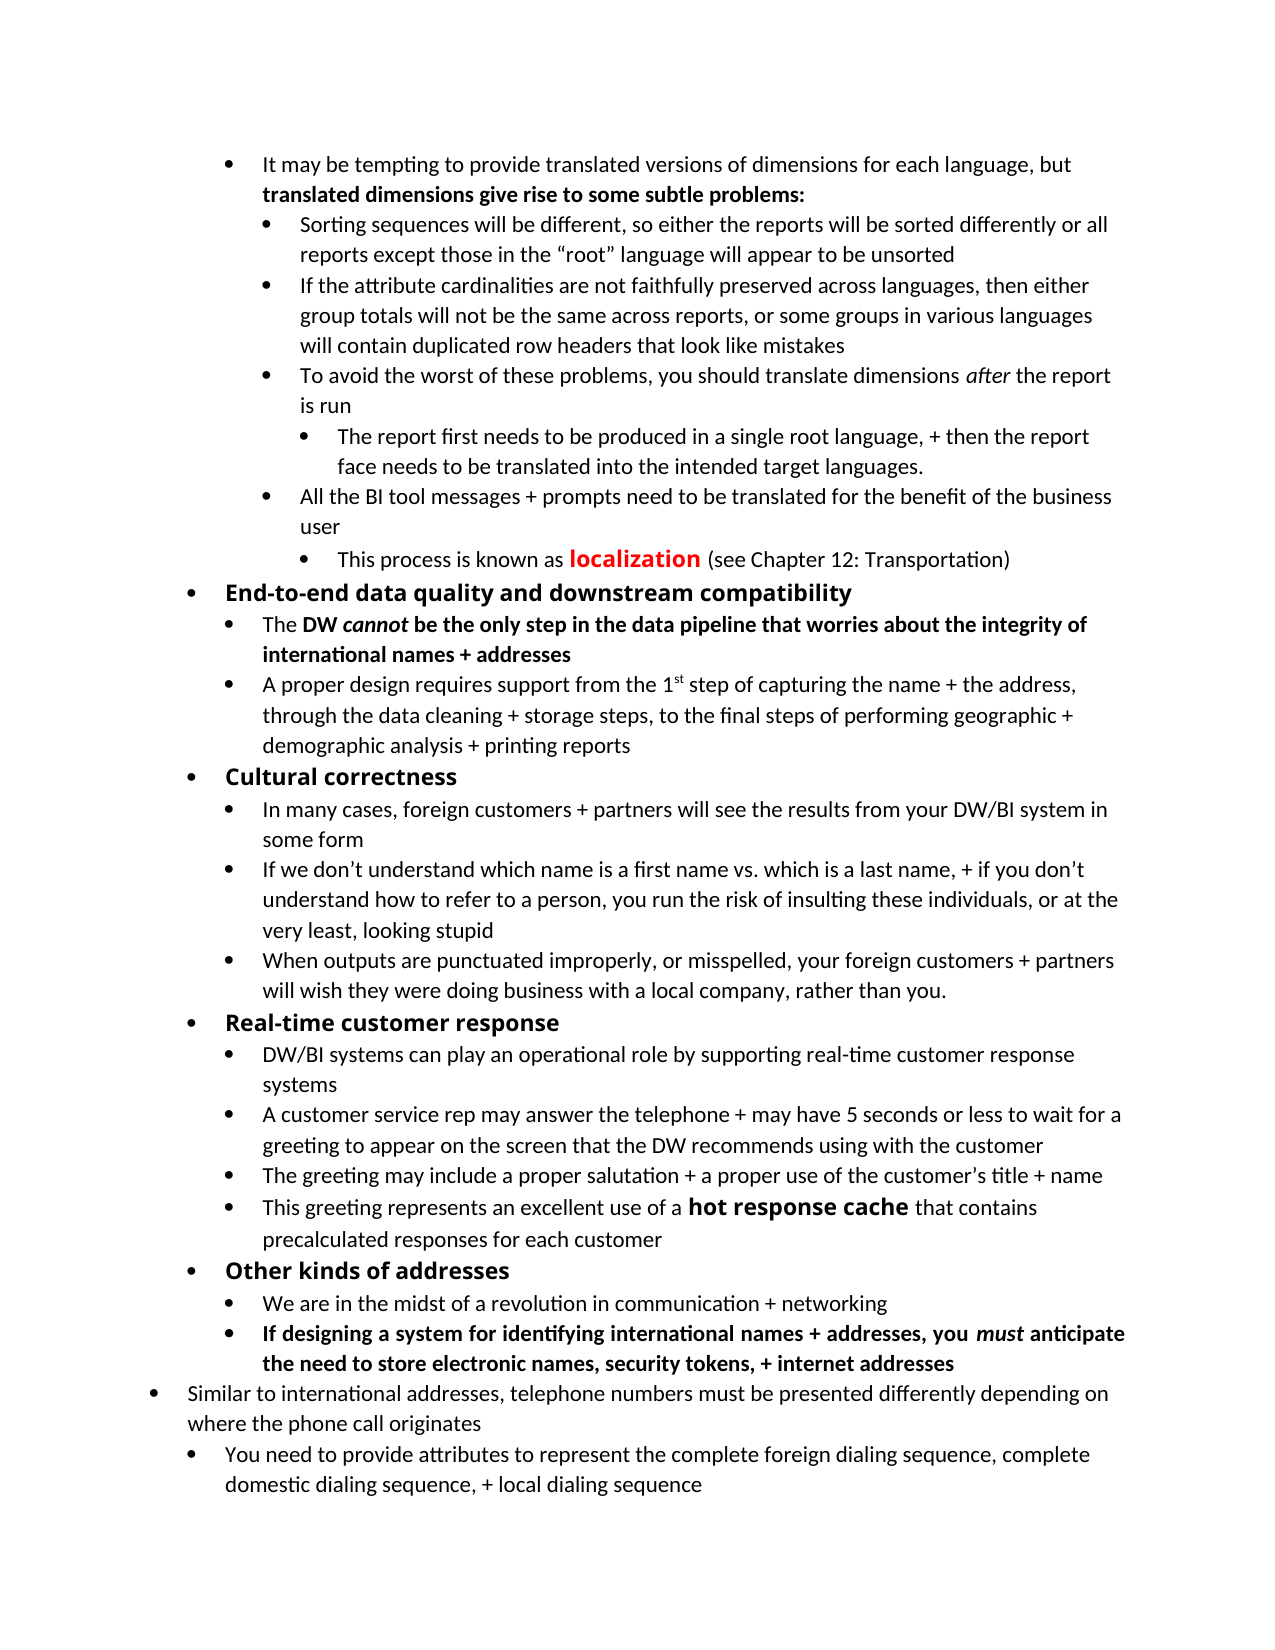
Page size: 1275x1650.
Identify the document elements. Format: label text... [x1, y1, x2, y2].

list End-to-end data quality and downstream compatibility [187, 576, 1125, 608]
list It may be tempting to provide translated versions of dimensions for each language, but translated dimensions give rise to some subtle problems: [225, 150, 1125, 208]
list Sorting sequences will be different, so either the reports will be sorted differently or all reports except those in the “root” language will appear to be unsorted [262, 210, 1125, 269]
list Real-time customer response [187, 1006, 1125, 1038]
list This process is known as localization (see Chapter 12: Transportation) [300, 543, 1125, 574]
list This greeting represents an excellent use of a hot response cache that contains precalculated responses for each customer [225, 1191, 1125, 1253]
list If we don’t understand which name is a first name vs. which is a last name, + if you don’t understand how to refer to a person, you run the risk of insulting these individuals, or at the very least, looking stupid [225, 855, 1125, 944]
list A proper design requires support from the 1st step of capturing the name + the address, through the data cleaning + storage steps, to the final steps of performing geographic + demographic analysis + printing reports [225, 671, 1125, 759]
list All the BI tool messages + prompts need to be translated for the benefit of the business user [262, 482, 1125, 541]
list To avoid the worst of these problems, you should translate dimensions after the report is run [262, 361, 1125, 420]
list Similar to international addresses, telephone numbers must be presented differently depending on where the phone call originates [150, 1379, 1125, 1437]
list A customer service rep may answer the telephone + may have 5 seconds or less to wait for a greeting to appear on the screen that the DW recommends using with the customer [225, 1101, 1125, 1159]
list If the attribute cardinalities are not faithfully preserved across languages, then either group totals will not be the same across reports, or some groups in various languages will contain duplicated row headers that look like mistakes [262, 271, 1125, 359]
list In many cases, foreign customers + partners will see the results from your DW/BI system in some form [225, 795, 1125, 853]
list Other kinds of addresses [187, 1255, 1125, 1286]
list Cultural correctness [187, 761, 1125, 792]
list You need to provide attributes to represent the complete foreign dialing sequence, complete domestic dialing sequence, + local dialing sequence [187, 1440, 1125, 1498]
list When outputs are punctuated improperly, or misspelled, your foreign customers + partners will wish they were doing business with a local company, rather than you. [225, 946, 1125, 1004]
list The greeting may include a proper salutation + a proper use of the customer’s title + name [225, 1161, 1125, 1189]
list DW/BI systems can play an operational role by supporting real-time customer response systems [225, 1040, 1125, 1098]
list The report first needs to be produced in a single root language, + then the report face needs to be translated into the intended target languages. [300, 422, 1125, 480]
list If designing a system for identifying international names + addresses, you must anticipate the need to store electronic names, security tokens, + internet addresses [225, 1319, 1125, 1377]
list The DW cannot be the only step in the data pipeline that worries about the integrity of international names + addresses [225, 610, 1125, 668]
list We are in the midst of a revolution in communication + networking [225, 1289, 1125, 1317]
